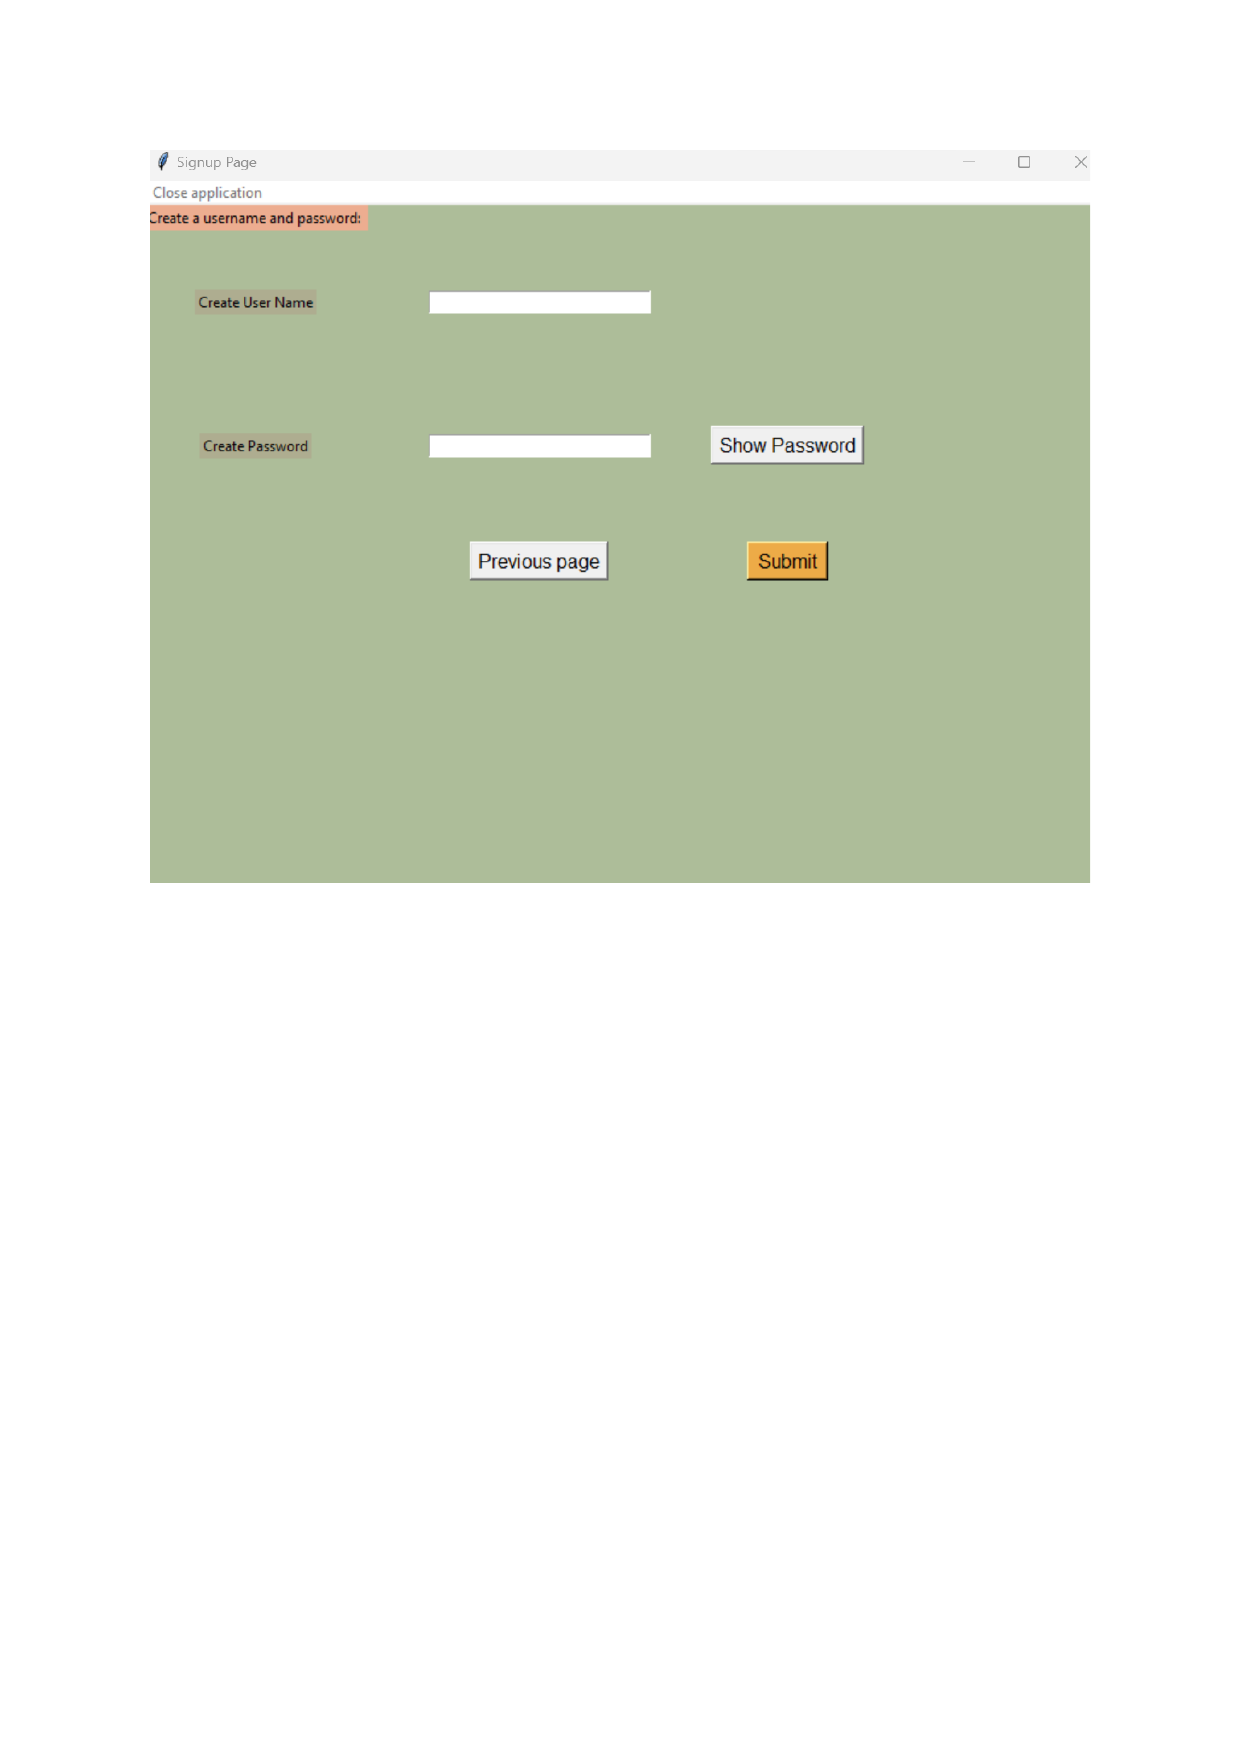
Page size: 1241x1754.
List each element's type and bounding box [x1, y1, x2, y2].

picture [150, 150, 1091, 883]
